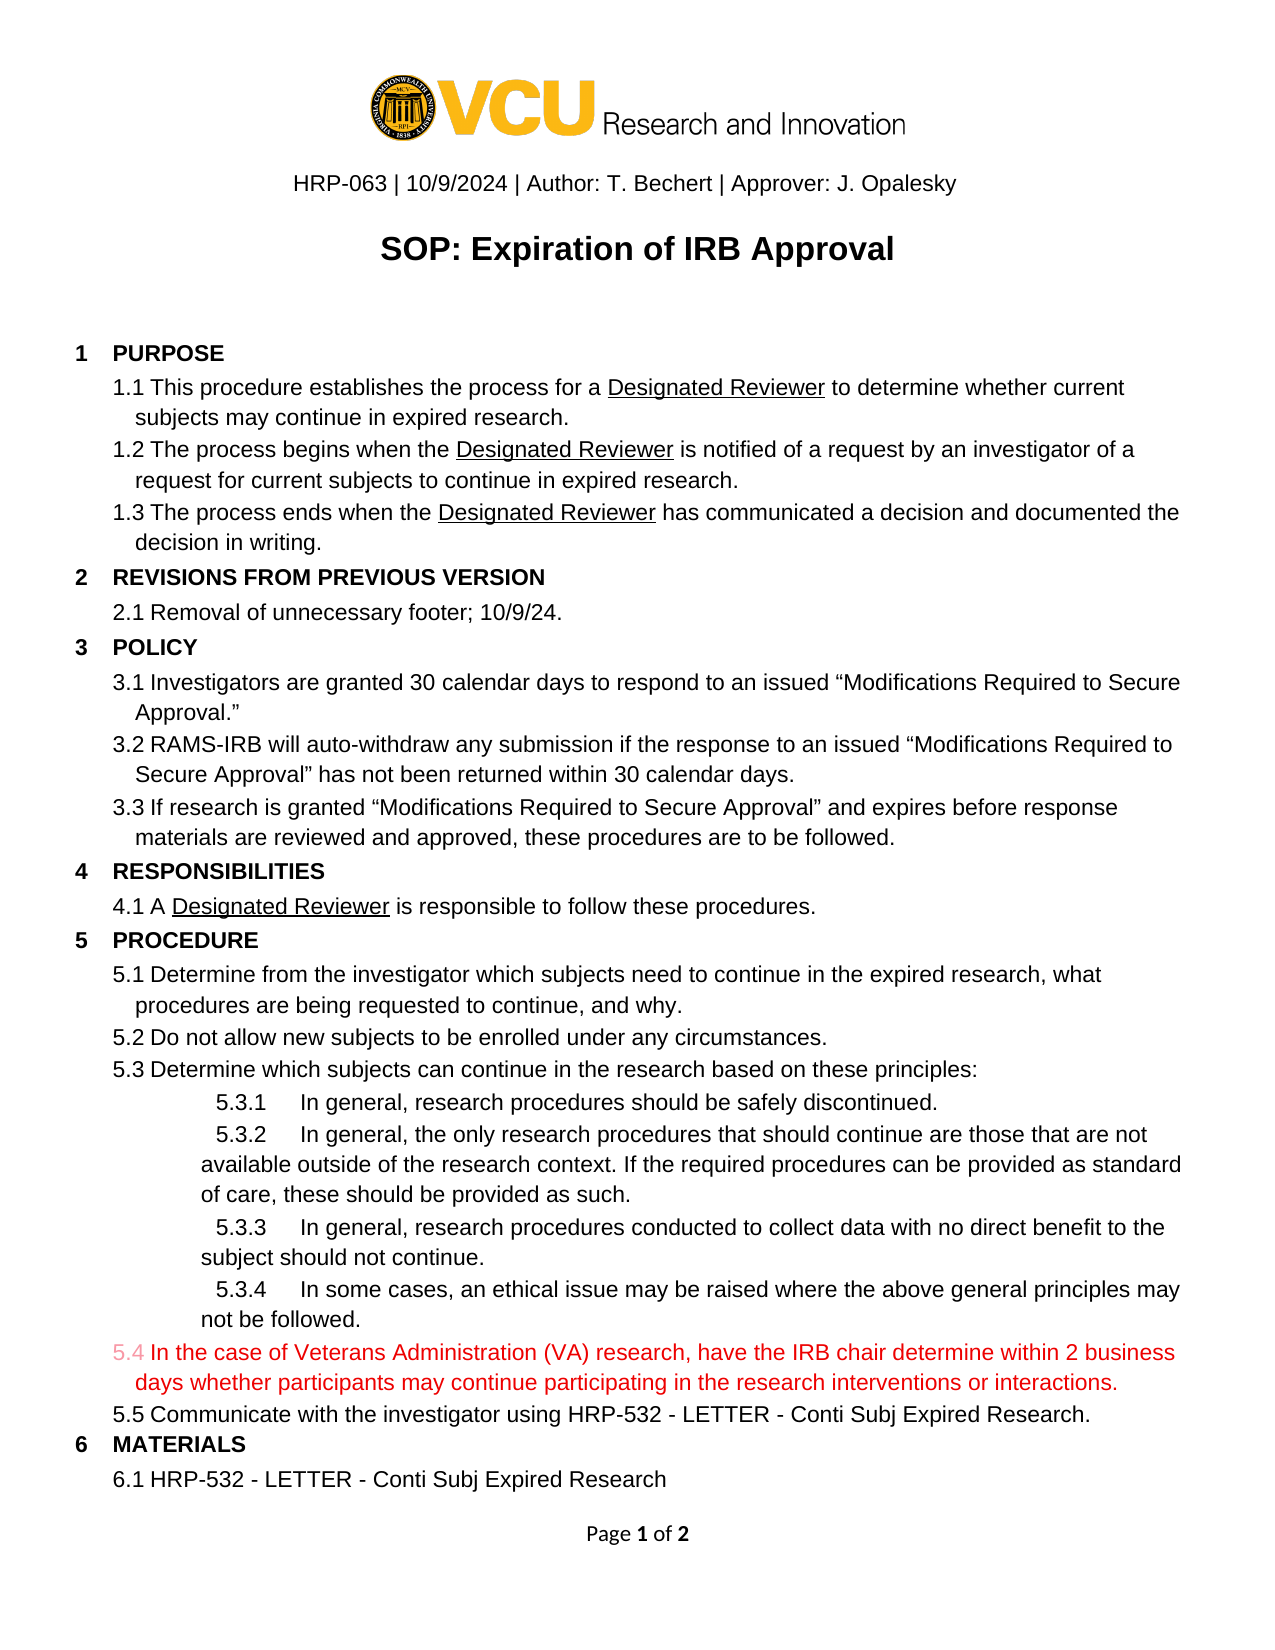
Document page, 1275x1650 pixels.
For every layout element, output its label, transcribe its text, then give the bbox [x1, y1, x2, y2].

list Communicate with the investigator using HRP-532 - LETTER - Conti Subj Expired Research. [112, 1401, 1200, 1427]
list The process begins when the Designated Reviewer is notified of a request by an investigator of a request for current subjects to continue in expired research. [112, 436, 1200, 493]
list Do not allow new subjects to be enrolled under any circumstances. [112, 1024, 1200, 1050]
list REVISIONS FROM PREVIOUS VERSION [75, 563, 1200, 590]
list POLICY [75, 634, 1200, 661]
list Determine which subjects can continue in the research based on these principles: [112, 1056, 1200, 1082]
list Determine from the investigator which subjects need to continue in the expired research, what procedures are being requested to continue, and why. [112, 961, 1200, 1018]
picture [370, 75, 905, 141]
list In general, the only research procedures that should continue are those that are not available outside of the research context. If the required procedures can be provided as standard of care, these should be provided as such. [201, 1121, 1200, 1207]
list Investigators are granted 30 calendar days to respond to an issued “Modifications Required to Secure Approval.” [112, 669, 1200, 725]
list HRP-532 - LETTER - Conti Subj Expired Research [112, 1466, 1200, 1492]
list If research is granted “Modifications Required to Secure Approval” and expires before response materials are reviewed and approved, these procedures are to be followed. [112, 794, 1200, 850]
text HRP-063 | //2024 | Author: T. Bechert | Approver: [75, 169, 1200, 197]
list In the case of Veterans Administration (VA) research, have the IRB chair determine within 2 business days whether participants may continue participating in the research interventions or interactions. [112, 1338, 1200, 1395]
list PURPOSE [75, 339, 1200, 366]
list The process ends when the Designated Reviewer has communicated a decision and documented the decision in writing. [112, 499, 1200, 556]
list In general, research procedures conducted to collect data with no direct benefit to the subject should not continue. [201, 1213, 1200, 1270]
list MATERIALS [75, 1431, 1200, 1458]
list This procedure establishes the process for a Designated Reviewer to determine whether current subjects may continue in expired research. [112, 374, 1200, 431]
list PROCEDURE [75, 927, 1200, 953]
list RESPONSIBILITIES [75, 858, 1200, 884]
list In some cases, an ethical issue may be raised where the above general principles may not be followed. [201, 1276, 1200, 1332]
list In general, research procedures should be safely discontinued. [201, 1088, 1200, 1115]
list RAMS-IRB will auto-withdraw any submission if the response to an issued “Modifications Required to Secure Approval” has not been returned within 30 calendar days. [112, 731, 1200, 788]
text SOP: Expiration of IRB Approval [75, 229, 1200, 268]
list A Designated Reviewer is responsible to follow these procedures. [112, 893, 1200, 919]
